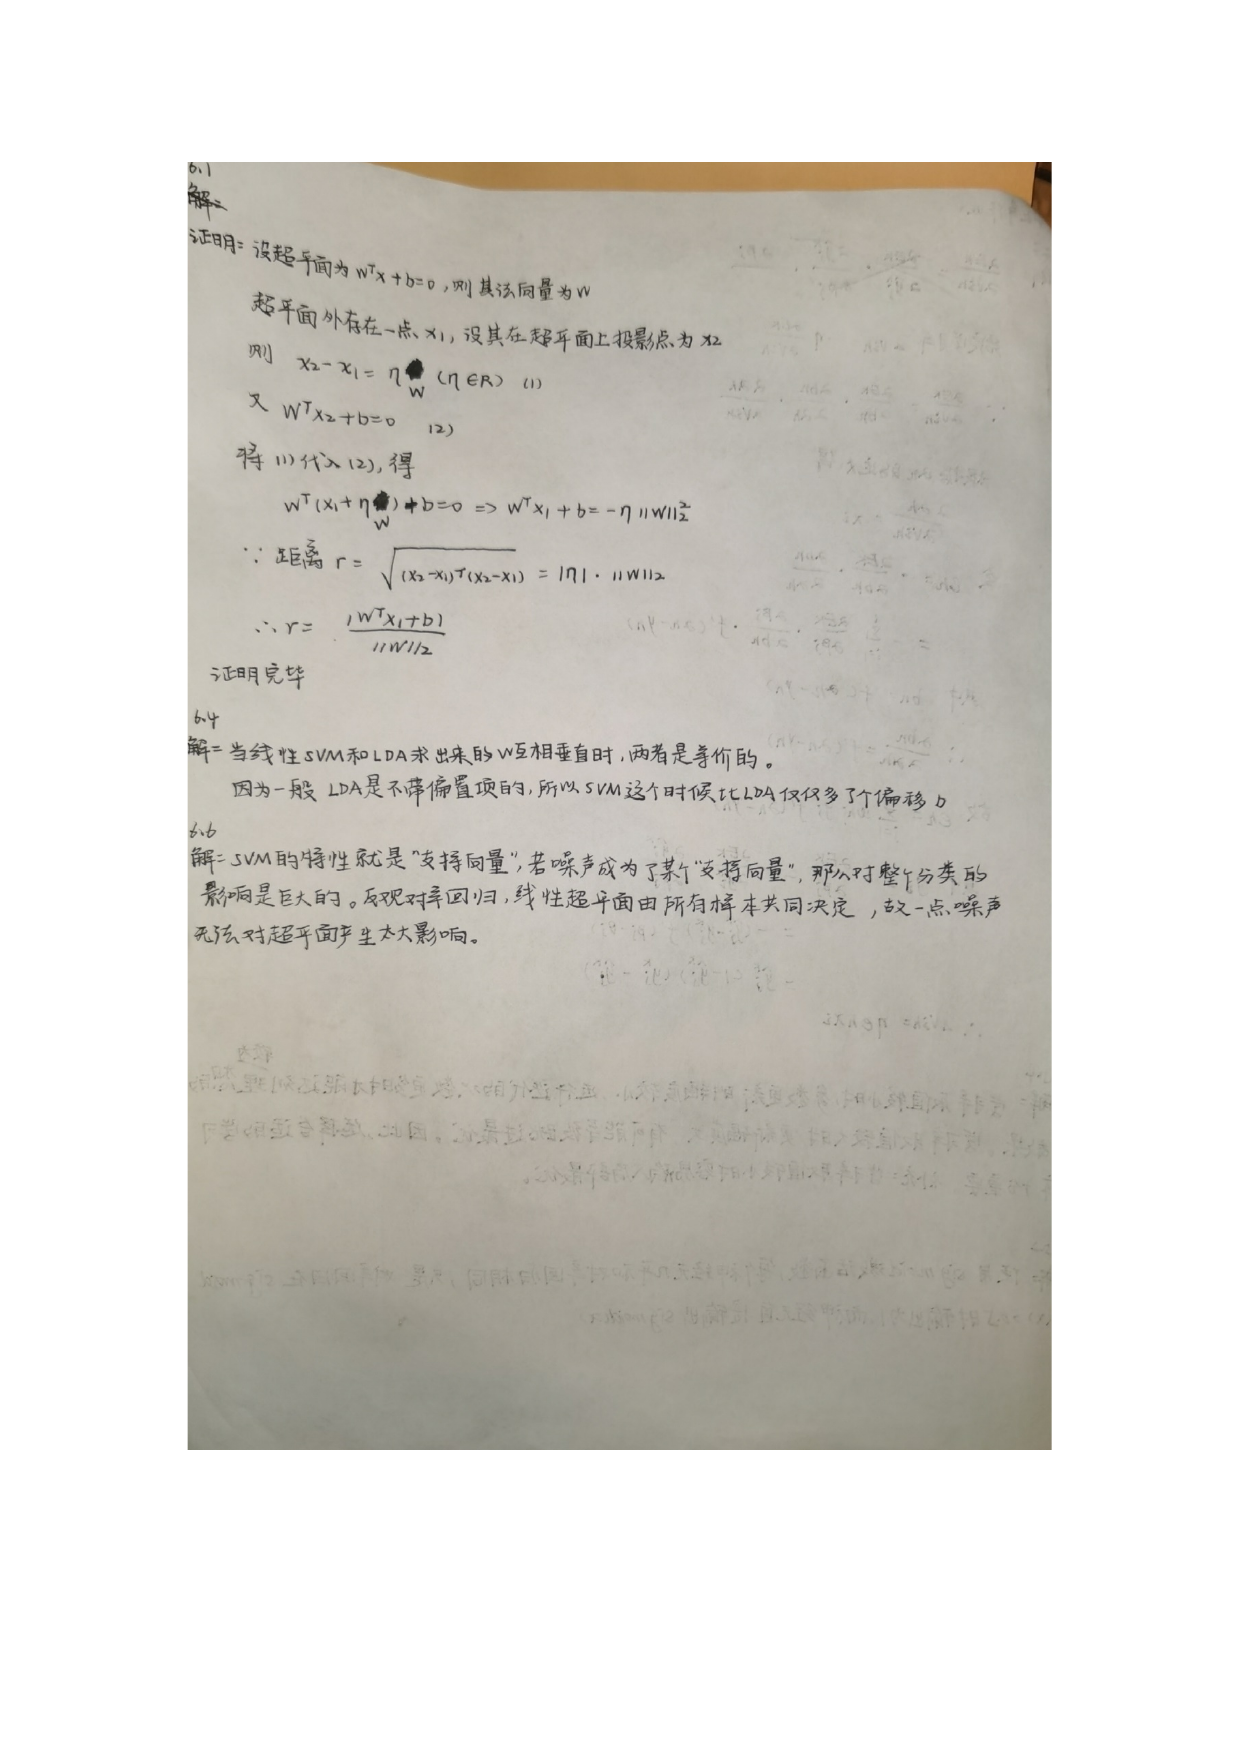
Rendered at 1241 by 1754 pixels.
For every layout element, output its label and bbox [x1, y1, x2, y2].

picture [187, 162, 1052, 1450]
